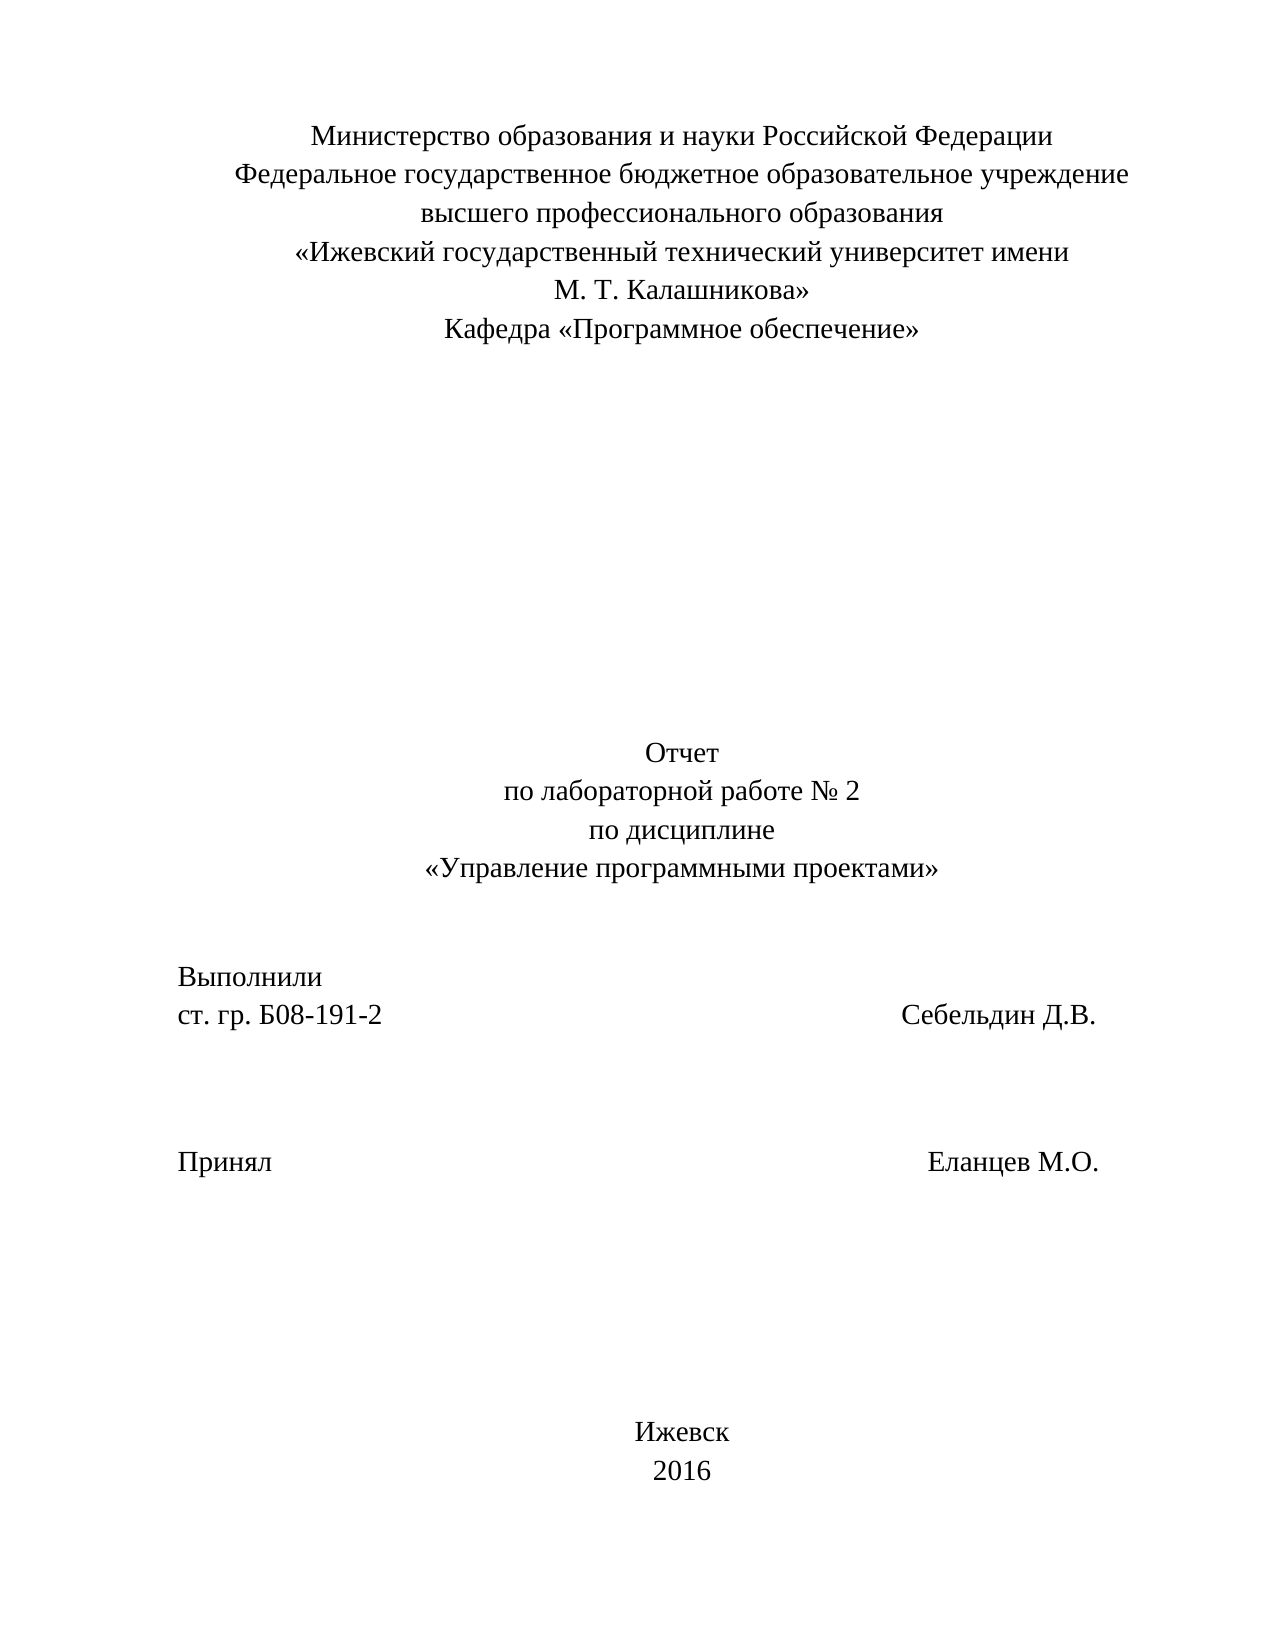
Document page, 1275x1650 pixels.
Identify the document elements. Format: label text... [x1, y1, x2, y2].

text «Управление программными проектами» [177, 850, 1186, 884]
text Кафедра «Программное обеспечение» [177, 311, 1186, 344]
text Отчет [177, 735, 1186, 768]
text Министерство образования и науки Российской Федерации [177, 118, 1186, 152]
text высшего профессионального образования [177, 195, 1186, 229]
text Федеральное государственное бюджетное образовательное учреждение [177, 157, 1186, 190]
text по дисциплине [177, 812, 1186, 845]
text «Ижевский государственный технический университет имени [177, 234, 1186, 267]
text М. Т. Калашникова» [177, 272, 1186, 306]
text ст. гр. Б08-191-2 Себельдин Д.В. [177, 997, 1186, 1031]
text 2016 [177, 1453, 1186, 1486]
text Ижевск [177, 1414, 1186, 1448]
text по лабораторной работе № 2 [177, 773, 1186, 807]
text Принял Еланцев М.О. [177, 1144, 1186, 1178]
text Выполнили [177, 959, 1186, 992]
